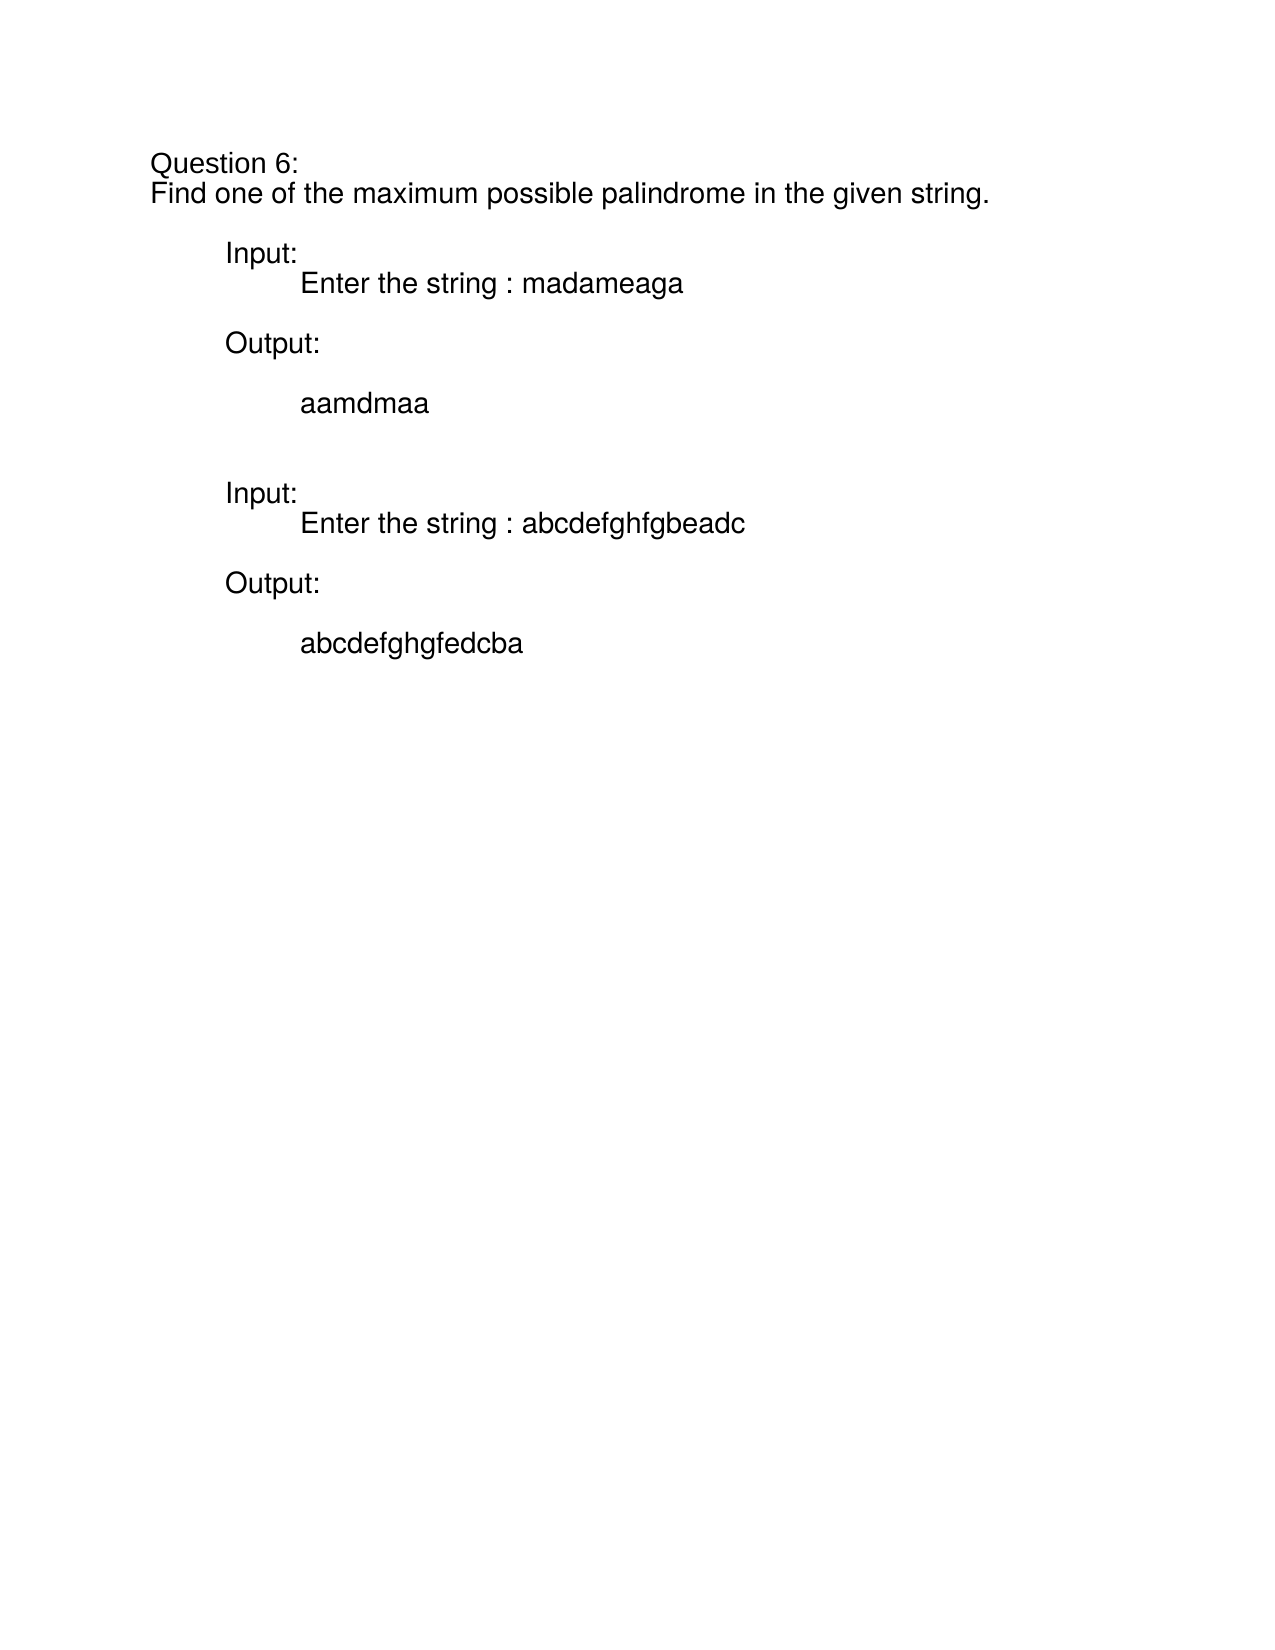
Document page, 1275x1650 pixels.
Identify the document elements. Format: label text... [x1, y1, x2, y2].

text Input: [150, 480, 1125, 510]
text abcdefghgfedcba [150, 630, 1125, 660]
text Output: [150, 330, 1125, 360]
text Enter the string : abcdefghfgbeadc [150, 510, 1125, 540]
text Question 6: [150, 150, 1125, 180]
text Find one of the maximum possible palindrome in the given string. [150, 180, 1125, 210]
text Input: [150, 240, 1125, 270]
text aamdmaa [150, 390, 1125, 420]
text Output: [150, 570, 1125, 600]
text Enter the string : madameaga [150, 270, 1125, 300]
